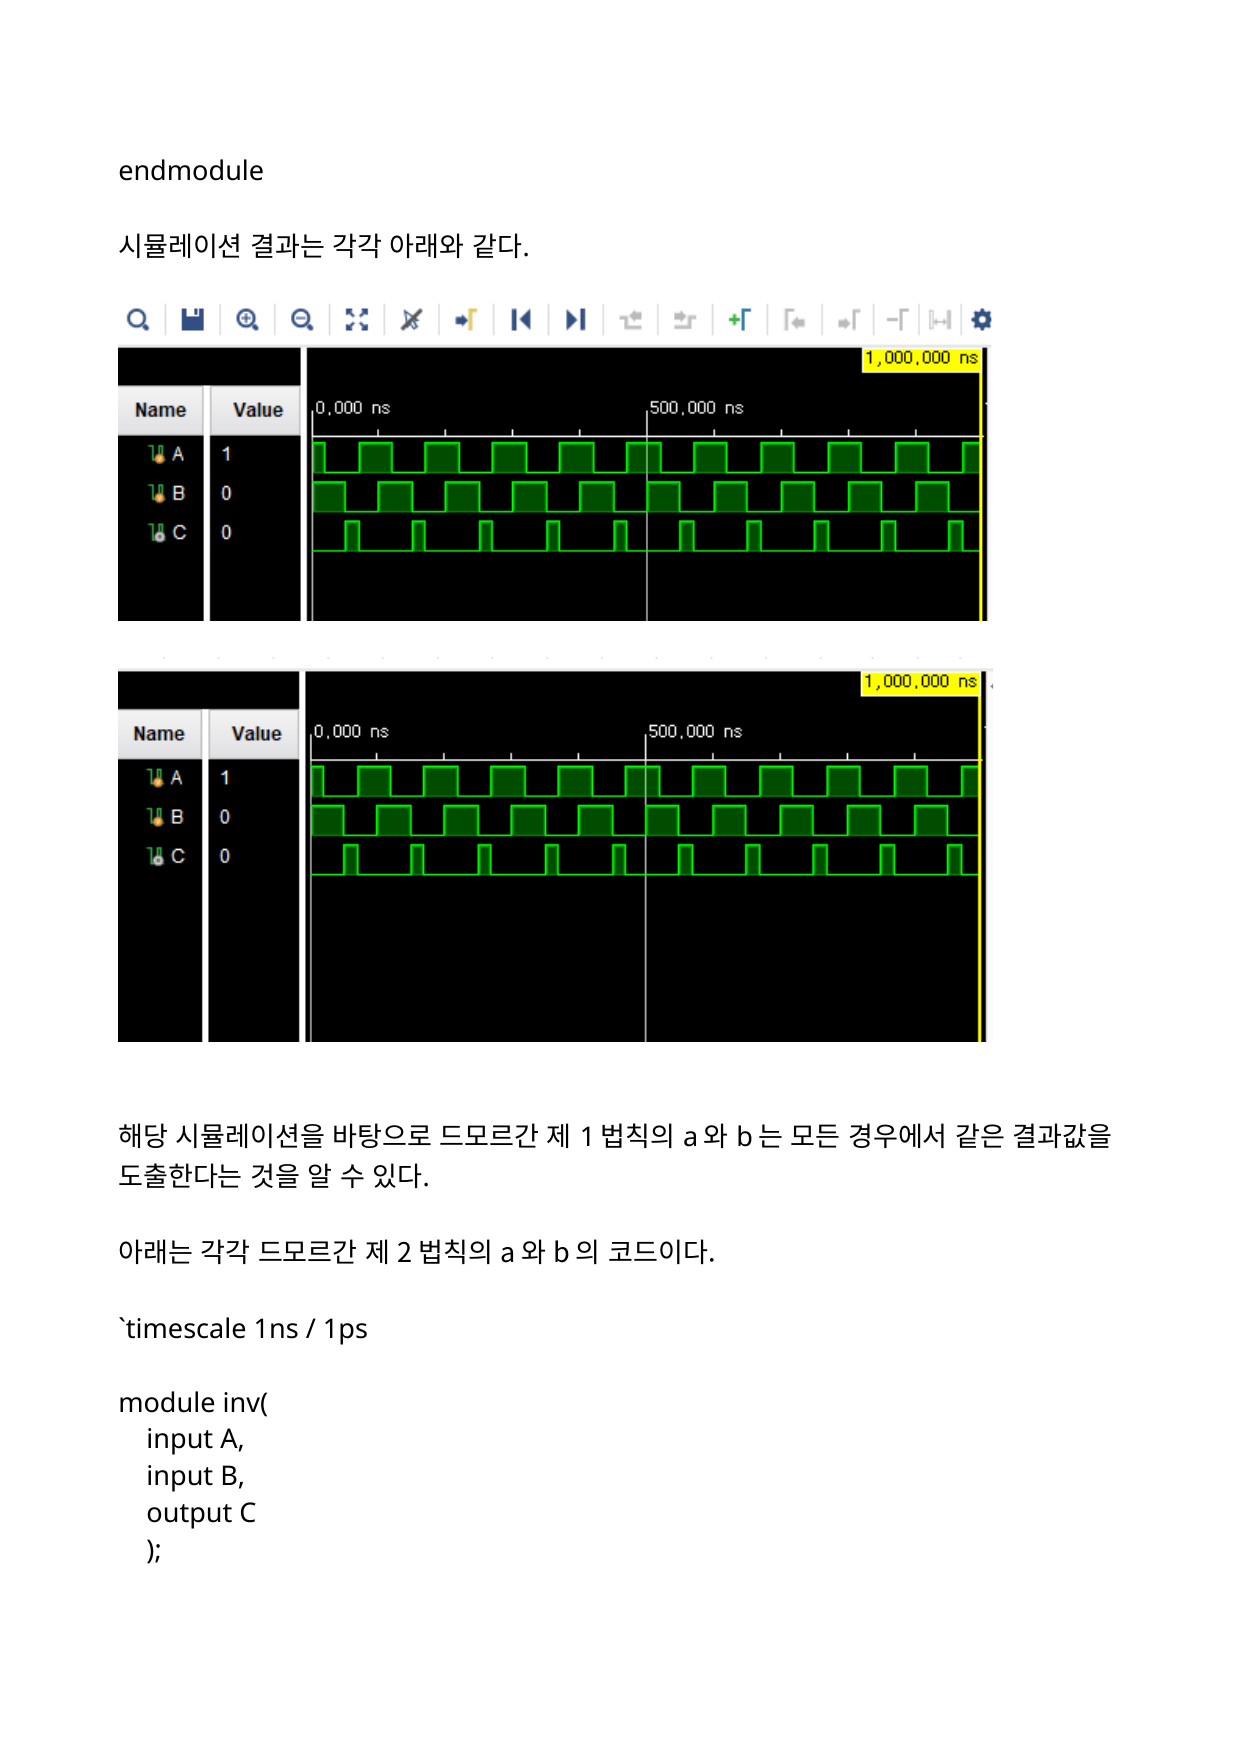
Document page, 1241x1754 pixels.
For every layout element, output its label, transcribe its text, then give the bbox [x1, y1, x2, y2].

text 해당 시뮬레이션을 바탕으로 드모르간 제 1법칙의 a와 b는 모든 경우에서 같은 결과값을 도출한다는 것을 알 수 있다. [118, 1115, 1122, 1194]
text 아래는 각각 드모르간 제 2법칙의 a와 b의 코드이다. [118, 1231, 1122, 1270]
text input B, [118, 1457, 1122, 1494]
text module inv( [118, 1383, 1122, 1420]
text input A, [118, 1420, 1122, 1457]
text ); [118, 1531, 1122, 1567]
text output C [118, 1494, 1122, 1531]
text `timescale 1ns / 1ps [118, 1309, 1122, 1346]
text 시뮬레이션 결과는 각각 아래와 같다. [118, 225, 1122, 264]
picture [118, 301, 992, 621]
picture [118, 657, 994, 1042]
text endmodule [118, 151, 1122, 188]
